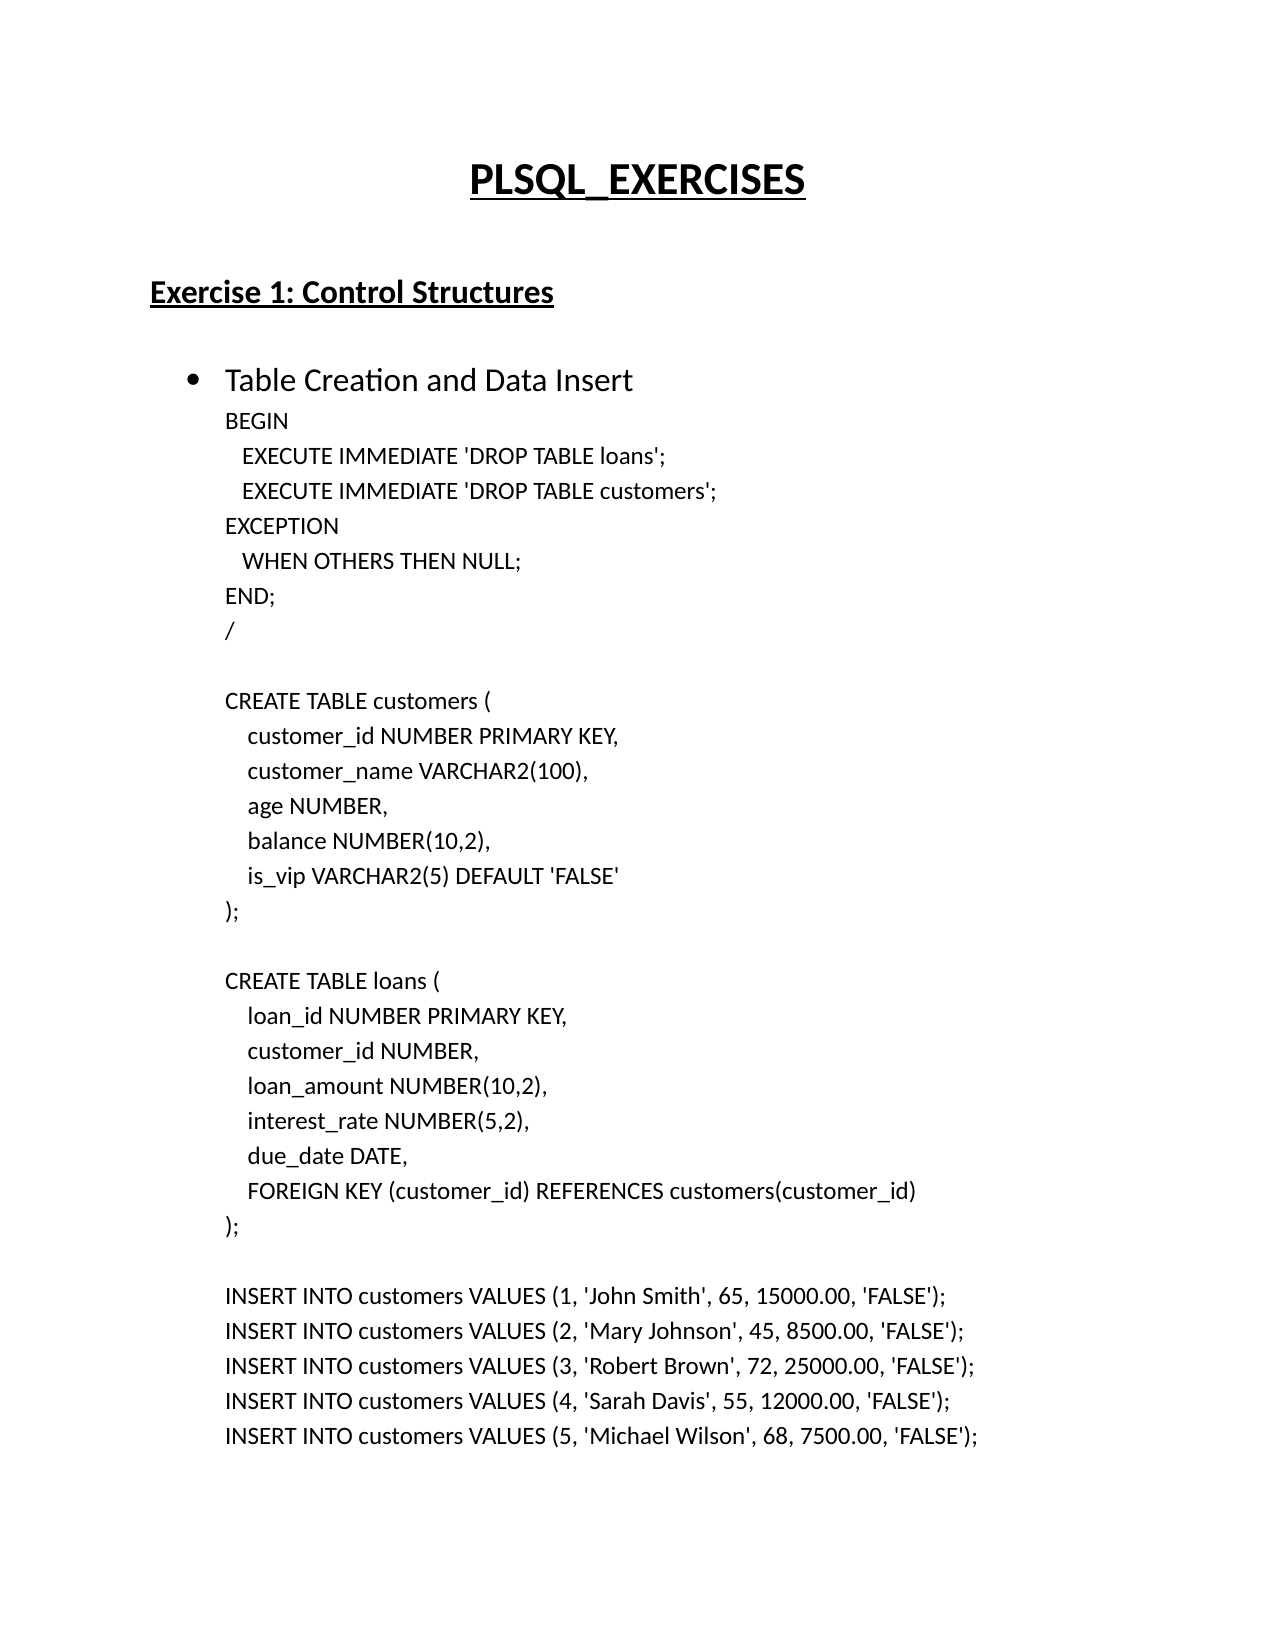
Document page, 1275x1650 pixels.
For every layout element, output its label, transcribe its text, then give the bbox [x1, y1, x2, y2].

list customer_id NUMBER, [225, 1035, 1125, 1066]
list INSERT INTO customers VALUES (2, 'Mary Johnson', 45, 8500.00, 'FALSE'); [225, 1315, 1125, 1346]
list EXECUTE IMMEDIATE 'DROP TABLE customers'; [225, 475, 1125, 506]
list loan_id NUMBER PRIMARY KEY, [225, 1000, 1125, 1031]
list INSERT INTO customers VALUES (3, 'Robert Brown', 72, 25000.00, 'FALSE'); [225, 1350, 1125, 1381]
list EXECUTE IMMEDIATE 'DROP TABLE loans'; [225, 440, 1125, 471]
list EXCEPTION [225, 510, 1125, 541]
list interest_rate NUMBER(5,2), [225, 1105, 1125, 1136]
list CREATE TABLE loans ( [225, 965, 1125, 996]
list balance NUMBER(10,2), [225, 825, 1125, 856]
list customer_id NUMBER PRIMARY KEY, [225, 720, 1125, 751]
list WHEN OTHERS THEN NULL; [225, 545, 1125, 576]
list INSERT INTO customers VALUES (4, 'Sarah Davis', 55, 12000.00, 'FALSE'); [225, 1385, 1125, 1416]
list FOREIGN KEY (customer_id) REFERENCES customers(customer_id) [225, 1175, 1125, 1206]
list ); [225, 895, 1125, 926]
list age NUMBER, [225, 790, 1125, 821]
list / [225, 615, 1125, 646]
text Exercise 1: Control Structures [150, 271, 1125, 311]
text PLSQL_EXERCISES [150, 150, 1125, 206]
list BEGIN [225, 405, 1125, 436]
list INSERT INTO customers VALUES (1, 'John Smith', 65, 15000.00, 'FALSE'); [225, 1280, 1125, 1311]
list loan_amount NUMBER(10,2), [225, 1070, 1125, 1101]
list INSERT INTO customers VALUES (5, 'Michael Wilson', 68, 7500.00, 'FALSE'); [225, 1420, 1125, 1451]
list Table Creation and Data Insert [187, 358, 1125, 399]
list customer_name VARCHAR2(100), [225, 755, 1125, 786]
list ); [225, 1210, 1125, 1241]
list CREATE TABLE customers ( [225, 685, 1125, 716]
list is_vip VARCHAR2(5) DEFAULT 'FALSE' [225, 860, 1125, 891]
list due_date DATE, [225, 1140, 1125, 1171]
list END; [225, 580, 1125, 611]
